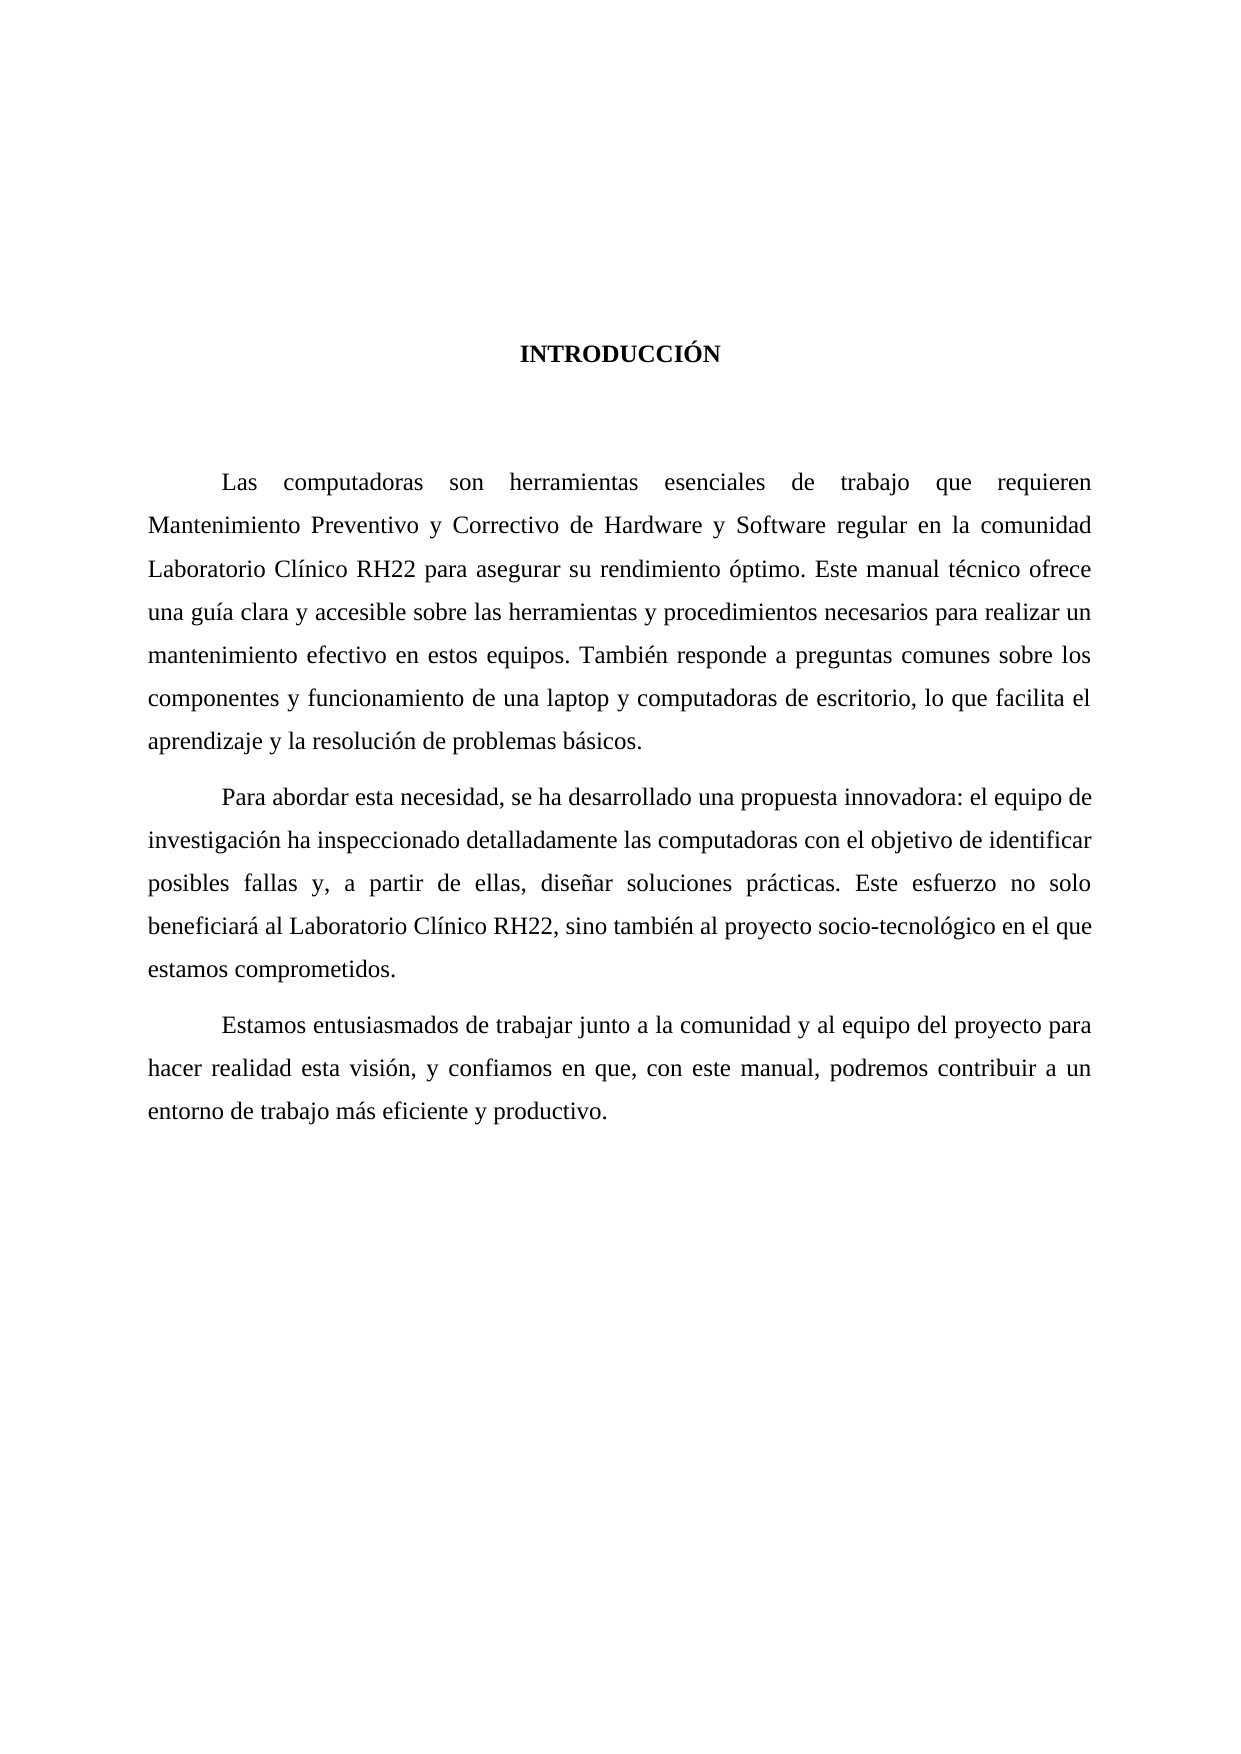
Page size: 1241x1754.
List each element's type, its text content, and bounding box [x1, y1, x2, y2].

text INTRODUCCIÓN [148, 339, 1092, 368]
text Estamos entusiasmados de trabajar junto a la comunidad y al equipo del proyecto para hacer realidad esta visión, y confiamos en que, con este manual, podremos contribuir a un entorno de trabajo más eficiente y productivo. [148, 1010, 1092, 1125]
text Para abordar esta necesidad, se ha desarrollado una propuesta innovadora: el equipo de investigación ha inspeccionado detalladamente las computadoras con el objetivo de identificar posibles fallas y, a partir de ellas, diseñar soluciones prácticas. Este esfuerzo no solo beneficiará al Laboratorio Clínico RH22, sino también al proyecto socio-tecnológico en el que estamos comprometidos. [148, 782, 1092, 983]
text Las computadoras son herramientas esenciales de trabajo que requieren Mantenimiento Preventivo y Correctivo de Hardware y Software regular en la comunidad Laboratorio Clínico RH22 para asegurar su rendimiento óptimo. Este manual técnico ofrece una guía clara y accesible sobre las herramientas y procedimientos necesarios para realizar un mantenimiento efectivo en estos equipos. También responde a preguntas comunes sobre los componentes y funcionamiento de una laptop y computadoras de escritorio, lo que facilita el aprendizaje y la resolución de problemas básicos. [148, 467, 1092, 755]
